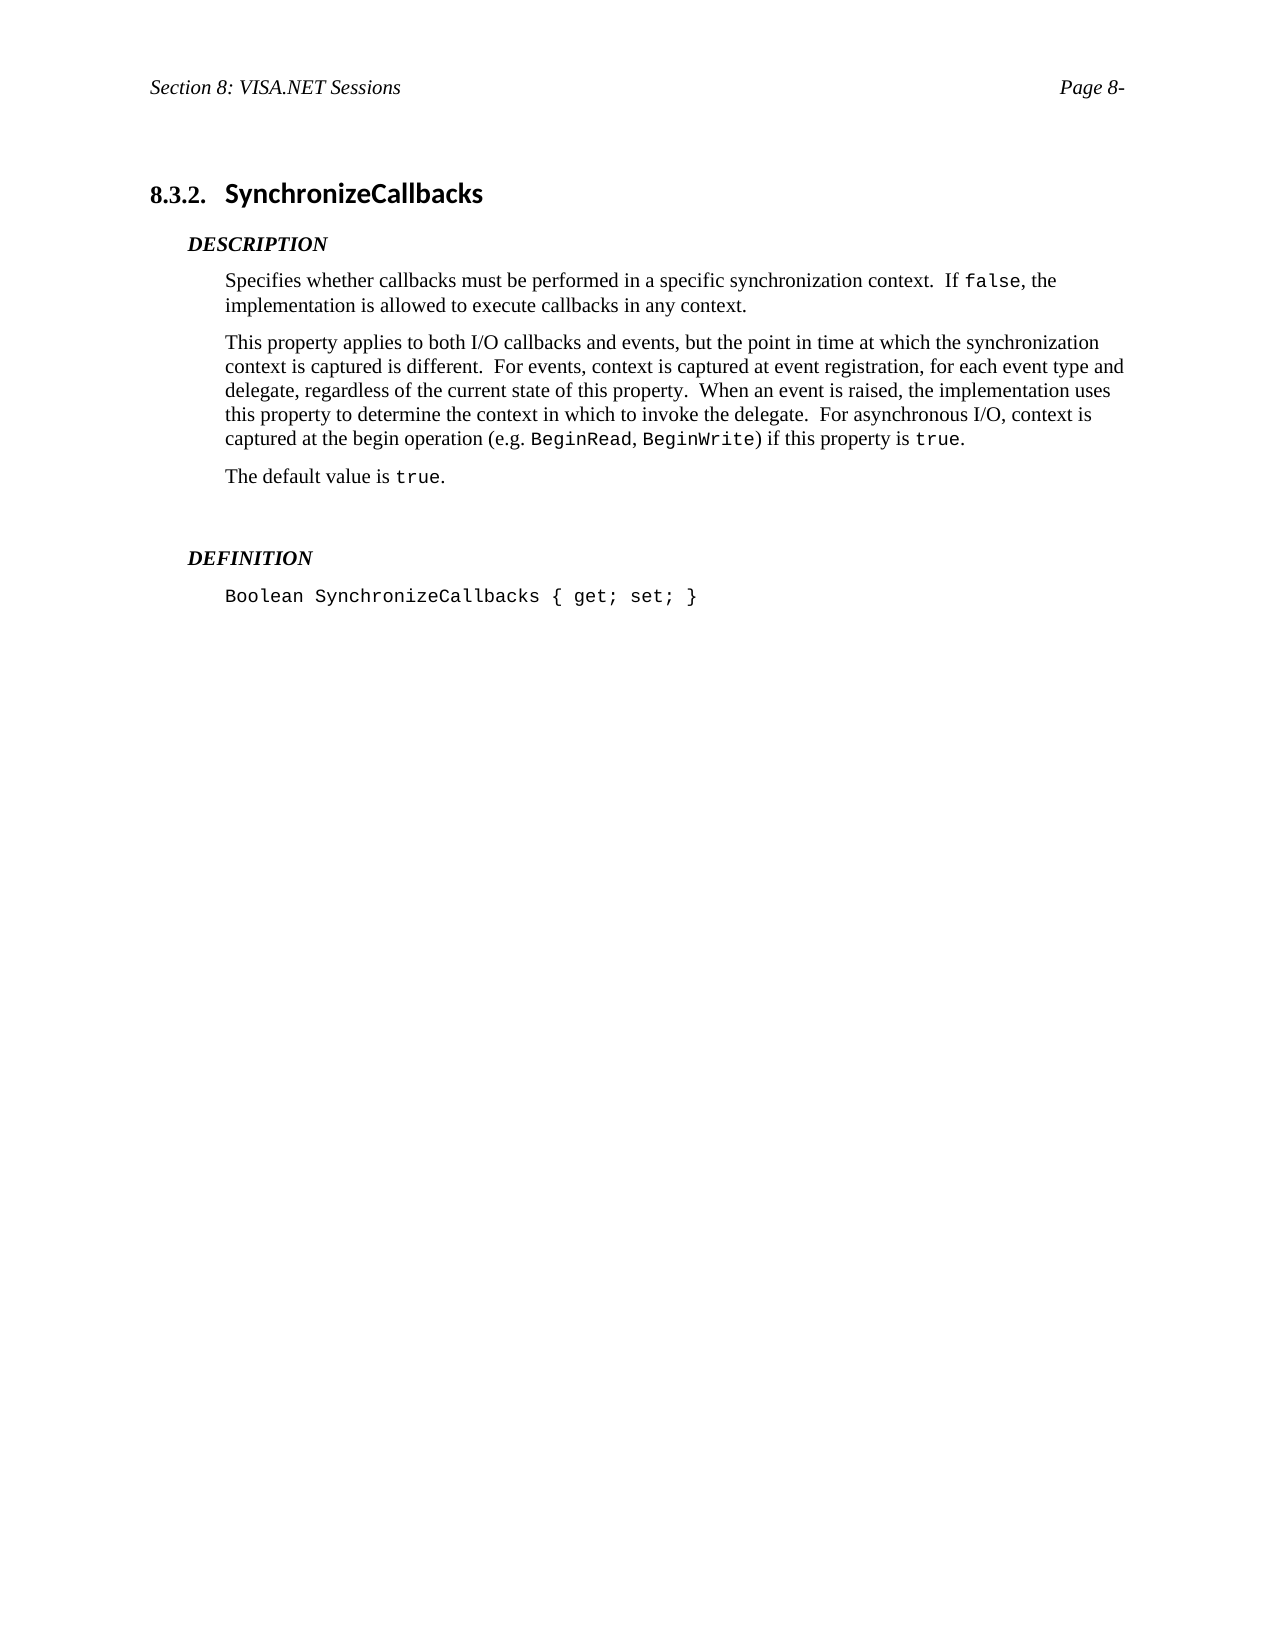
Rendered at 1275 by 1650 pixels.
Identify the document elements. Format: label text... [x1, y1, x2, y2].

subtitle SynchronizeCallbacks [150, 175, 1125, 211]
subtitle Description [187, 231, 1125, 256]
text Specifies whether callbacks must be performed in a specific synchronization context. If false, the implementation is allowed to execute callbacks in any context. [225, 268, 1125, 317]
text This property applies to both I/O callbacks and events, but the point in time at which the synchronization context is captured is different. For events, context is captured at event registration, for each event type and delegate, regardless of the current state of this property. When an event is raised, the implementation uses this property to determine the context in which to invoke the delegate. For asynchronous I/O, context is captured at the begin operation (e.g. BeginRead, BeginWrite) if this property is true. [225, 330, 1125, 451]
text The default value is true. [225, 463, 1125, 489]
subtitle Definition [187, 546, 1125, 570]
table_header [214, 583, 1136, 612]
